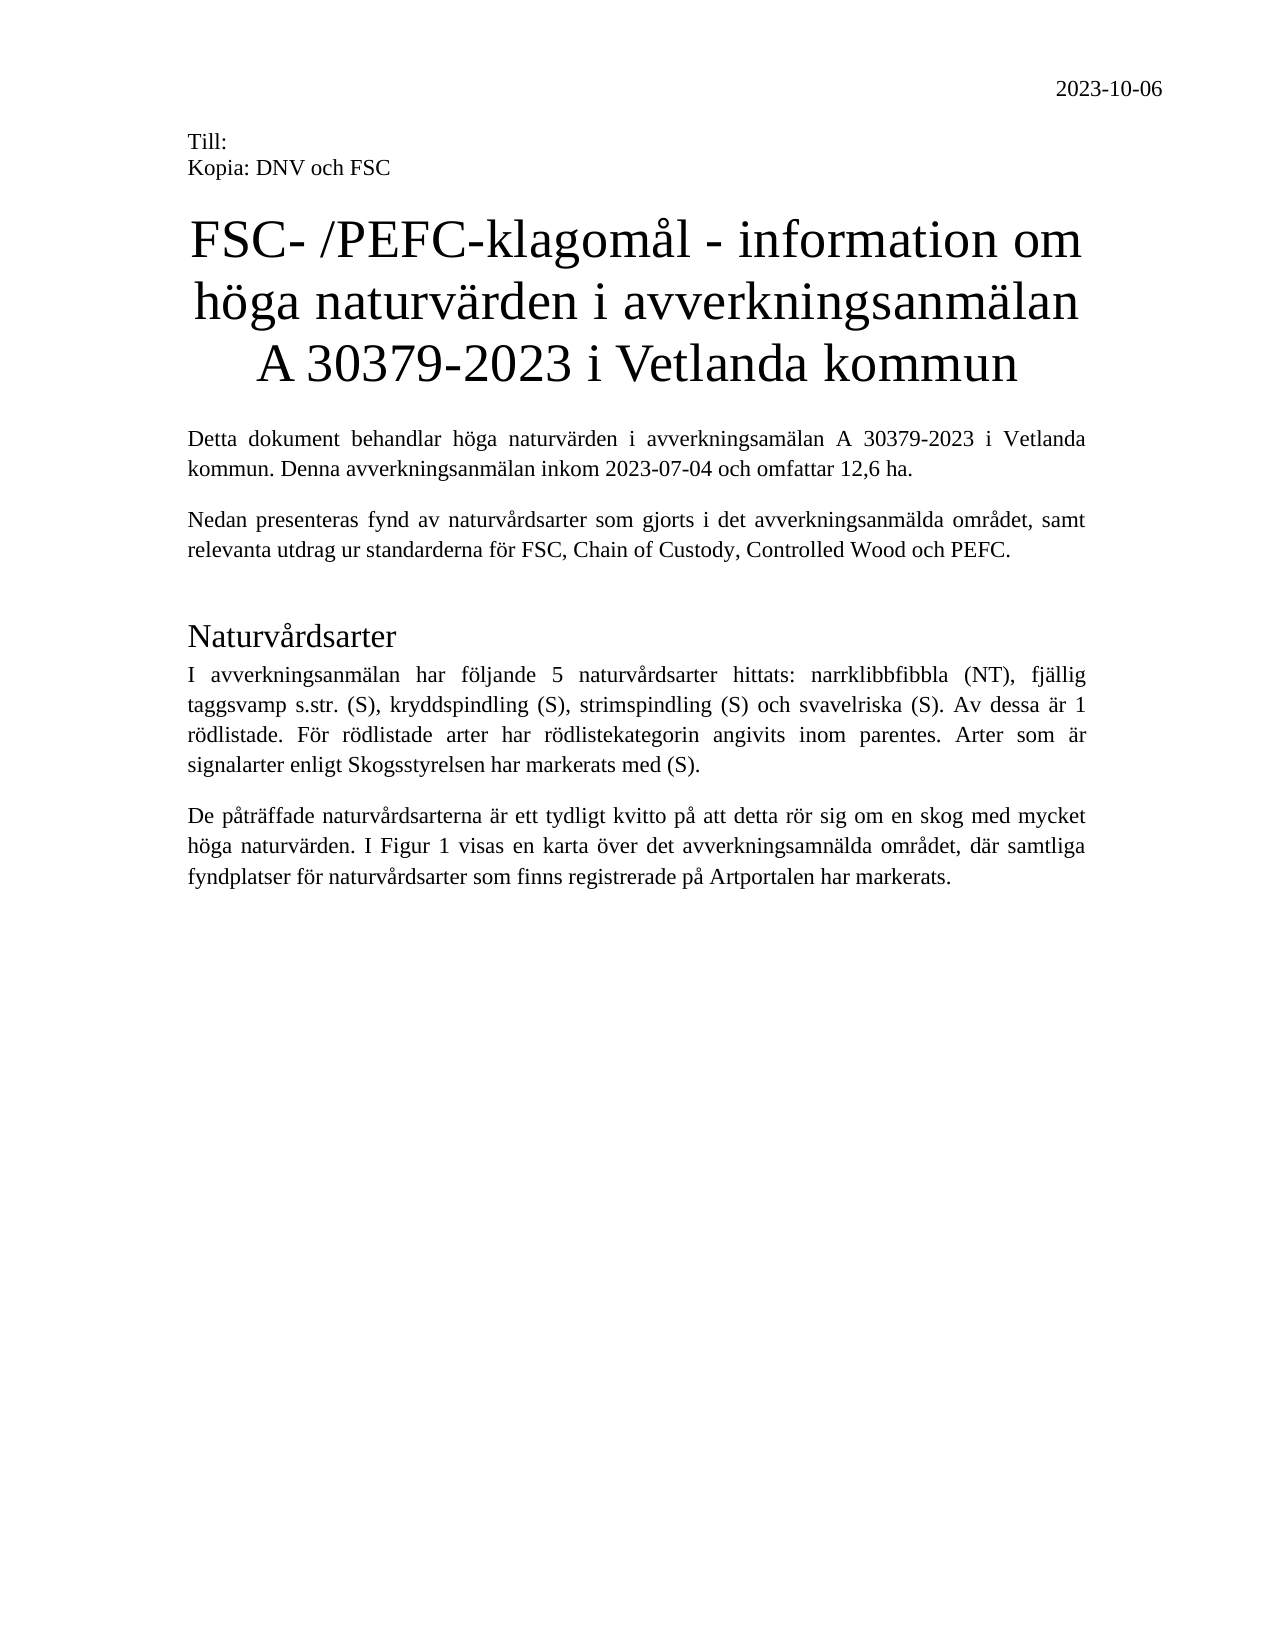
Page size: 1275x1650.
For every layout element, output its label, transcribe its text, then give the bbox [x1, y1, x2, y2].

subtitle Naturvårdsarter [187, 617, 1087, 655]
text Nedan presenteras fynd av naturvårdsarter som gjorts i det avverkningsanmälda området, samt relevanta utdrag ur standarderna för FSC, Chain of Custody, Controlled Wood och PEFC. [187, 506, 1087, 563]
text I avverkningsanmälan har följande 5 naturvårdsarter hittats: narrklibbfibbla (NT), fjällig taggsvamp s.str. (S), kryddspindling (S), strimspindling (S) och svavelriska (S). Av dessa är 1 rödlistade. För rödlistade arter har rödlistekategorin angivits inom parentes. Arter som är signalarter enligt Skogsstyrelsen har markerats med (S). [187, 661, 1087, 778]
text Detta dokument behandlar höga naturvärden i avverkningsamälan A 30379-2023 i Vetlanda kommun. Denna avverkningsanmälan inkom 2023-07-04 och omfattar 12,6 ha. [187, 425, 1087, 481]
text De påträffade naturvårdsarterna är ett tydligt kvitto på att detta rör sig om en skog med mycket höga naturvärden. I Figur 1 visas en karta över det avverkningsamnälda området, där samtliga fyndplatser för naturvårdsarter som finns registrerade på Artportalen har markerats. [187, 802, 1087, 889]
title FSC- /PEFC-klagomål - information om höga naturvärden i avverkningsanmälan A 30379-2023 i Vetlanda kommun [187, 207, 1087, 394]
